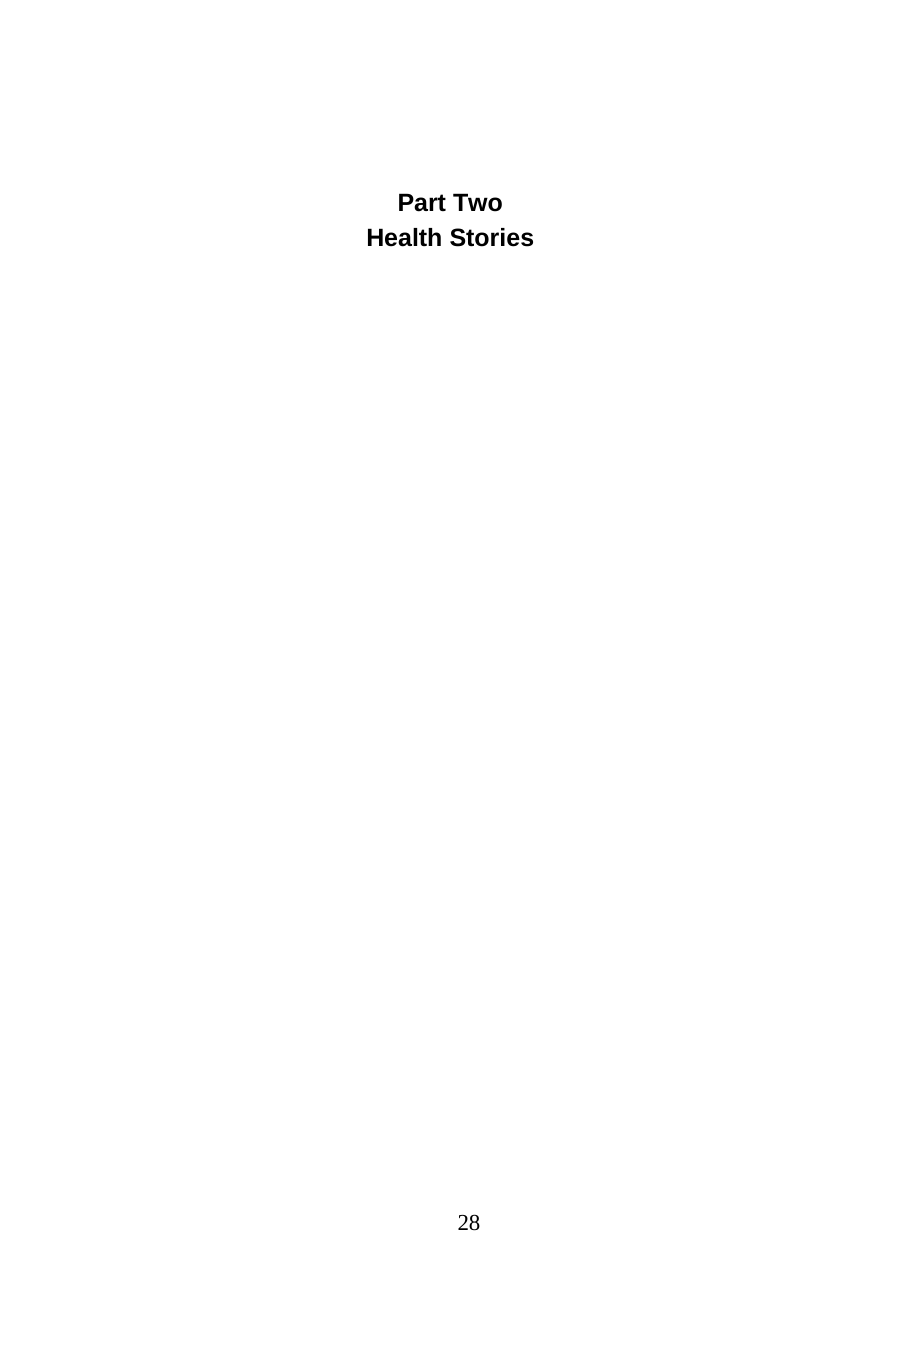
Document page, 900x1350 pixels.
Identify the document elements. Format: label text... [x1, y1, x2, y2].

text Health Stories [112, 223, 787, 252]
text Part Two [112, 187, 787, 216]
